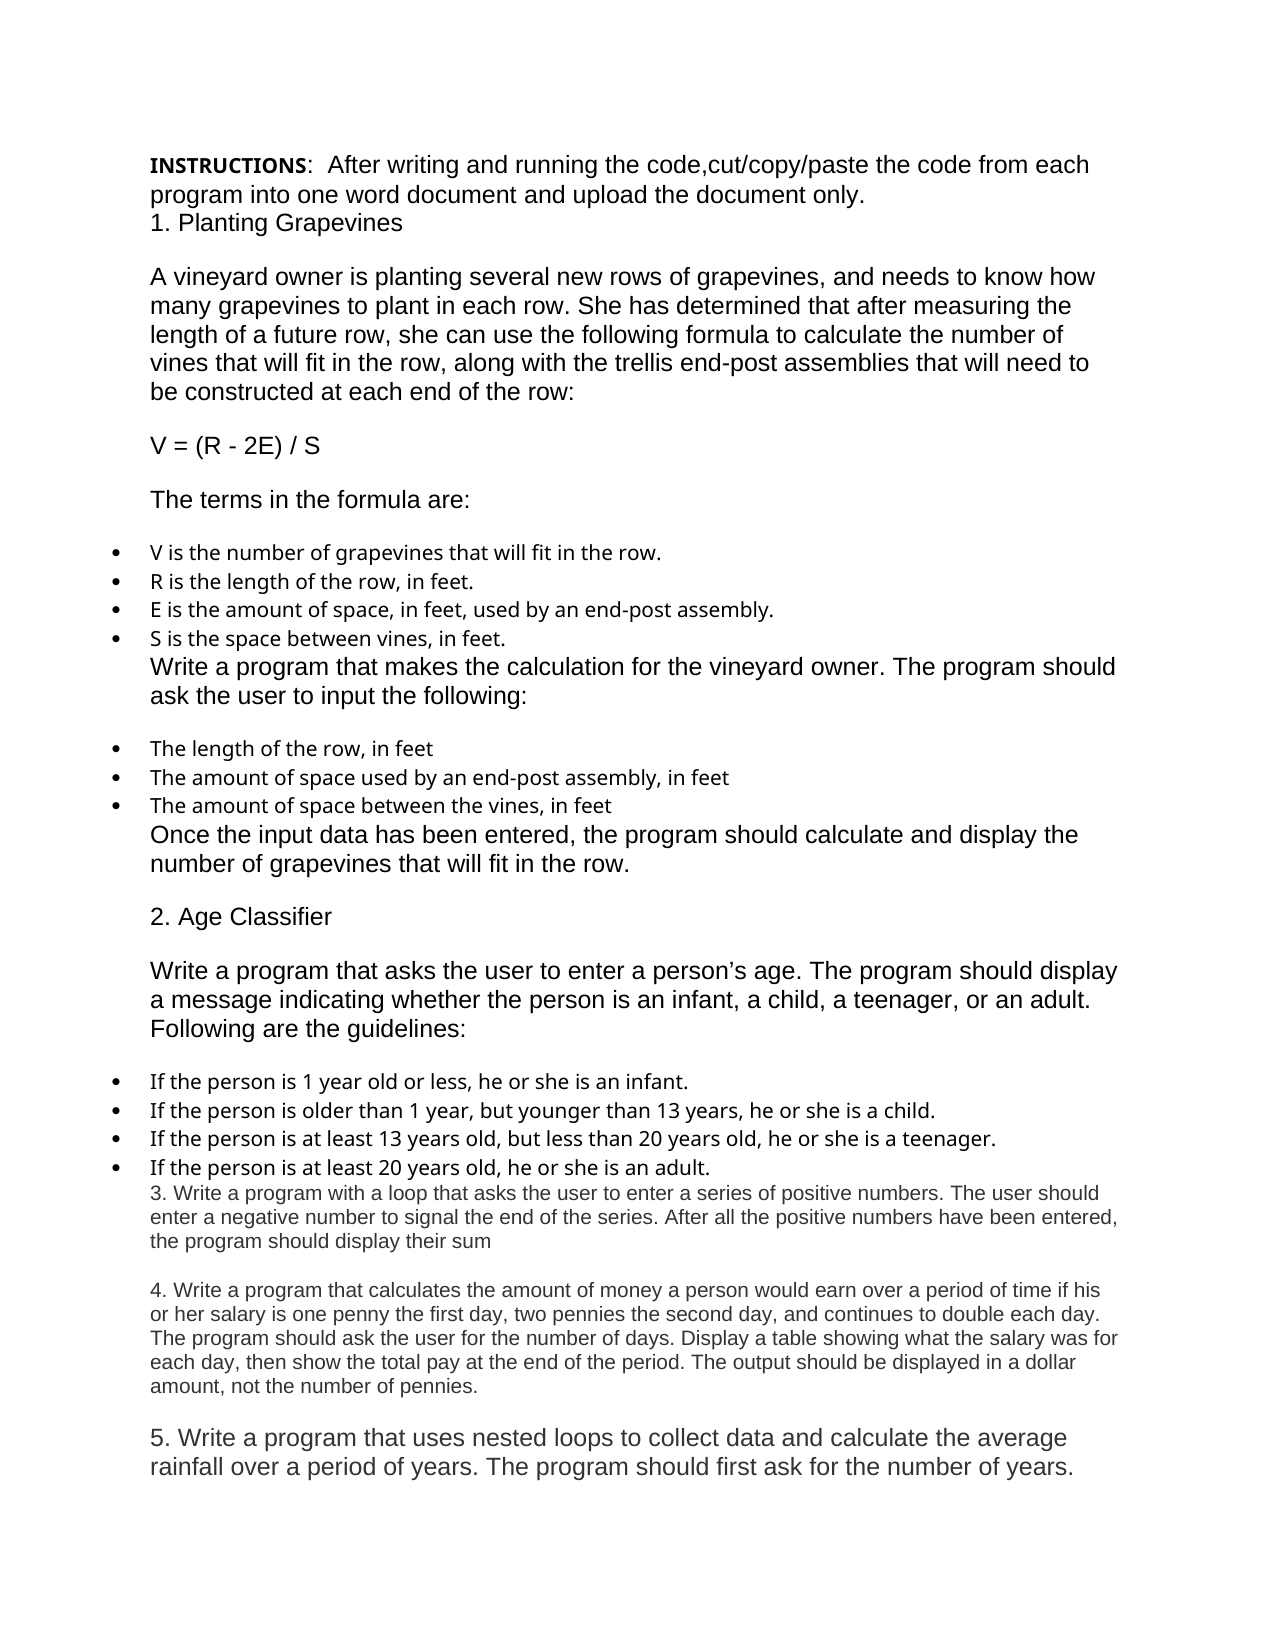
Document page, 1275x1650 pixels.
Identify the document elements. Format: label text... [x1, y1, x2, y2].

list If the person is at least 20 years old, he or she is an adult. [112, 1153, 1125, 1181]
list The amount of space between the vines, in feet [112, 791, 1125, 820]
list The amount of space used by an end-post assembly, in feet [112, 763, 1125, 791]
list The length of the row, in feet [112, 734, 1125, 763]
text V = (R - 2E) / S [150, 431, 1125, 459]
list If the person is at least 13 years old, but less than 20 years old, he or she is a teenager. [112, 1124, 1125, 1153]
list If the person is older than 1 year, but younger than 13 years, he or she is a child. [112, 1096, 1125, 1124]
list R is the length of the row, in feet. [112, 567, 1125, 595]
list S is the space between vines, in feet. [112, 624, 1125, 652]
list E is the amount of space, in feet, used by an end-post assembly. [112, 595, 1125, 624]
text 4. Write a program that calculates the amount of money a person would earn over a period of time if his or her salary is one penny the first day, two pennies the second day, and continues to double each day. The program should ask the user for the number of days. Display a table showing what the salary was for each day, then show the total pay at the end of the period. The output should be displayed in a dollar amount, not the number of pennies. [150, 1278, 1125, 1398]
text Write a program that asks the user to enter a person’s age. The program should display a message indicating whether the person is an infant, a child, a teenager, or an adult. Following are the guidelines: [150, 956, 1125, 1042]
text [150, 1423, 1125, 1480]
text Once the input data has been entered, the program should calculate and display the number of grapevines that will fit in the row. [150, 820, 1125, 877]
text 2. Age Classifier [150, 902, 1125, 931]
text 3. Write a program with a loop that asks the user to enter a series of positive numbers. The user should enter a negative number to signal the end of the series. After all the positive numbers have been entered, the program should display their sum [150, 1181, 1125, 1253]
text A vineyard owner is planting several new rows of grapevines, and needs to know how many grapevines to plant in each row. She has determined that after measuring the length of a future row, she can use the following formula to calculate the number of vines that will fit in the row, along with the trellis end-post assemblies that will need to be constructed at each end of the row: [150, 262, 1125, 406]
text 1. Planting Grapevines [150, 208, 1125, 237]
list V is the number of grapevines that will fit in the row. [112, 538, 1125, 567]
text The terms in the formula are: [150, 484, 1125, 513]
list If the person is 1 year old or less, he or she is an infant. [112, 1067, 1125, 1096]
text INSTRUCTIONS: After writing and running the code,cut/copy/paste the code from each program into one word document and upload the document only. [150, 150, 1125, 208]
text Write a program that makes the calculation for the vineyard owner. The program should ask the user to input the following: [150, 652, 1125, 709]
